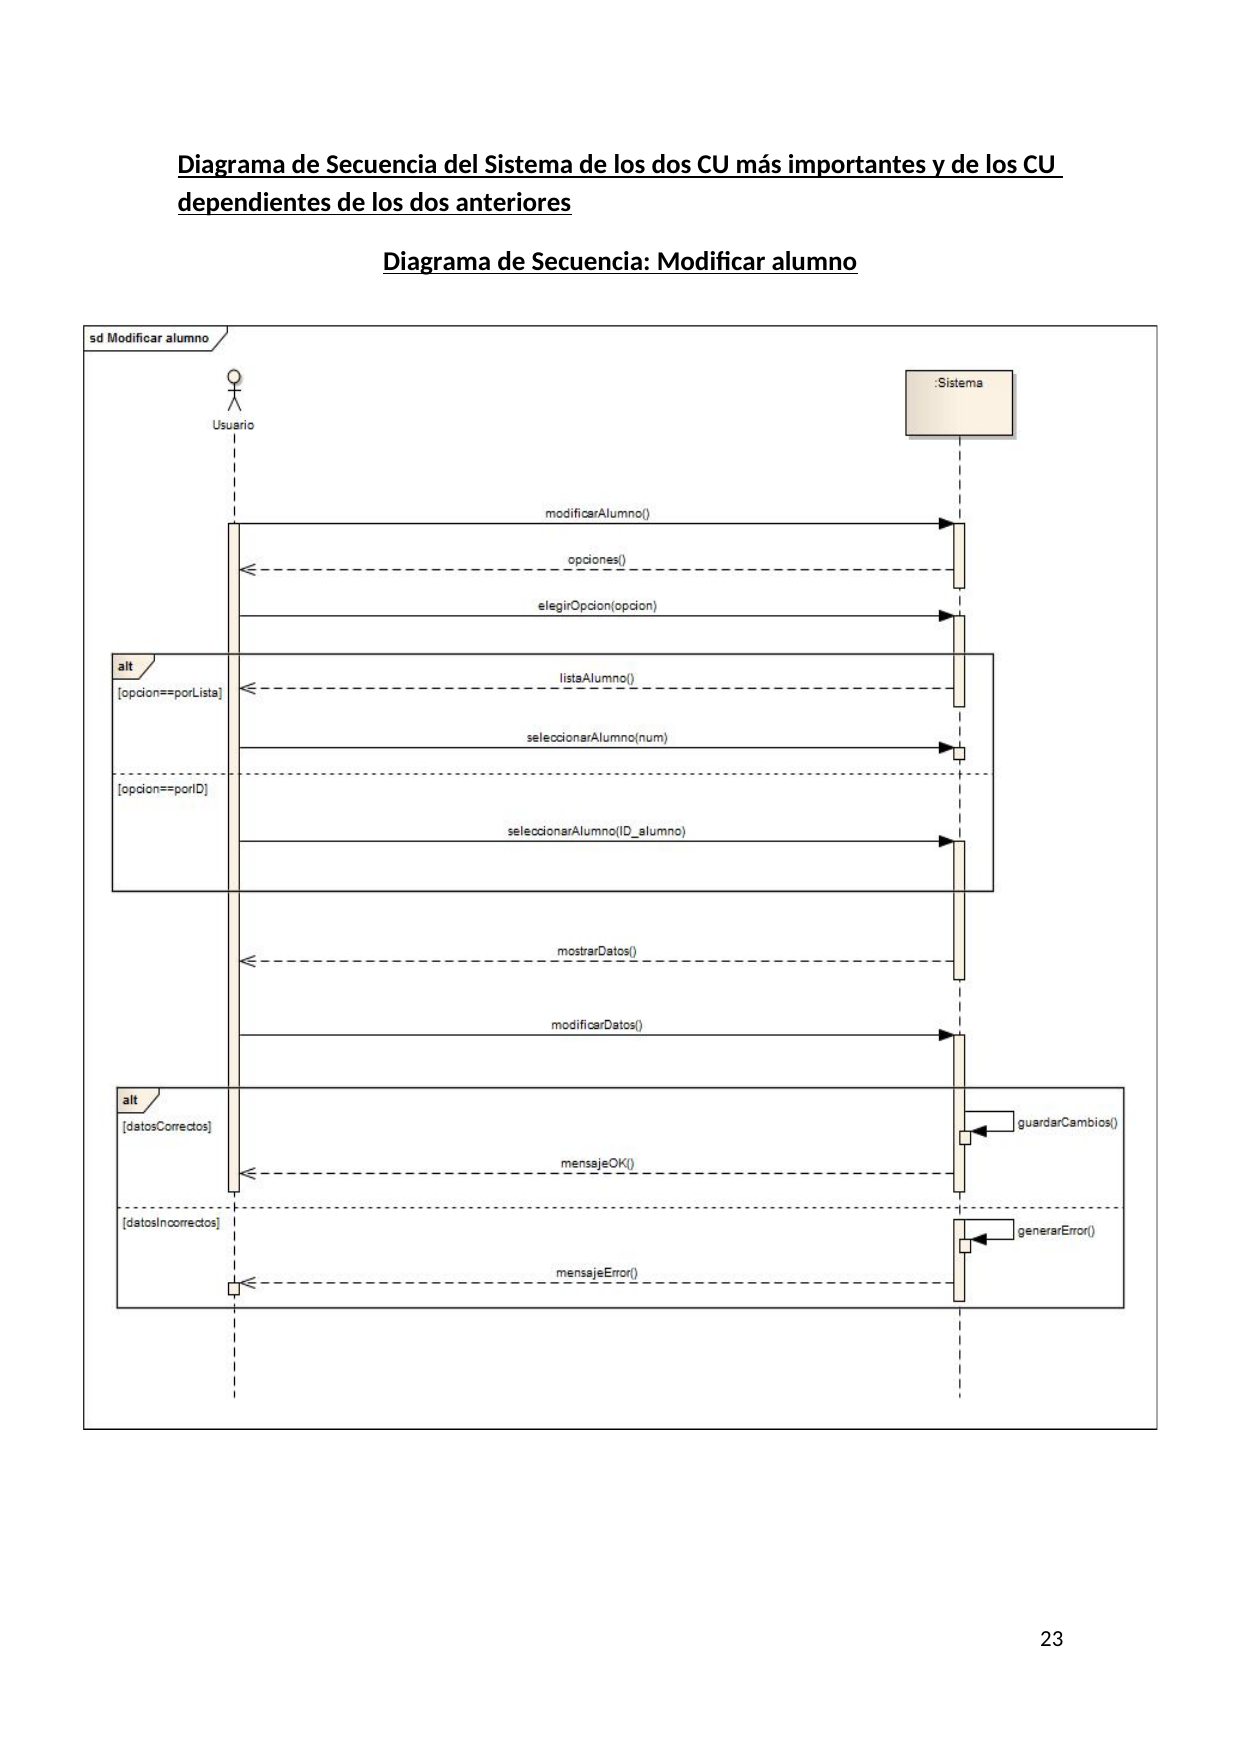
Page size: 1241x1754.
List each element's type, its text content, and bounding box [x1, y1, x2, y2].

text Diagrama de Secuencia del Sistema de los dos CU más importantes y de los CU dependientes de los dos anteriores [177, 148, 1063, 176]
text Diagrama de Secuencia del Sistema de los dos CU más importantes y de los CU dependientes de los dos anteriores [177, 177, 1063, 218]
text Diagrama de Secuencia: Modificar alumno [177, 244, 1063, 277]
picture [82, 324, 1158, 1430]
